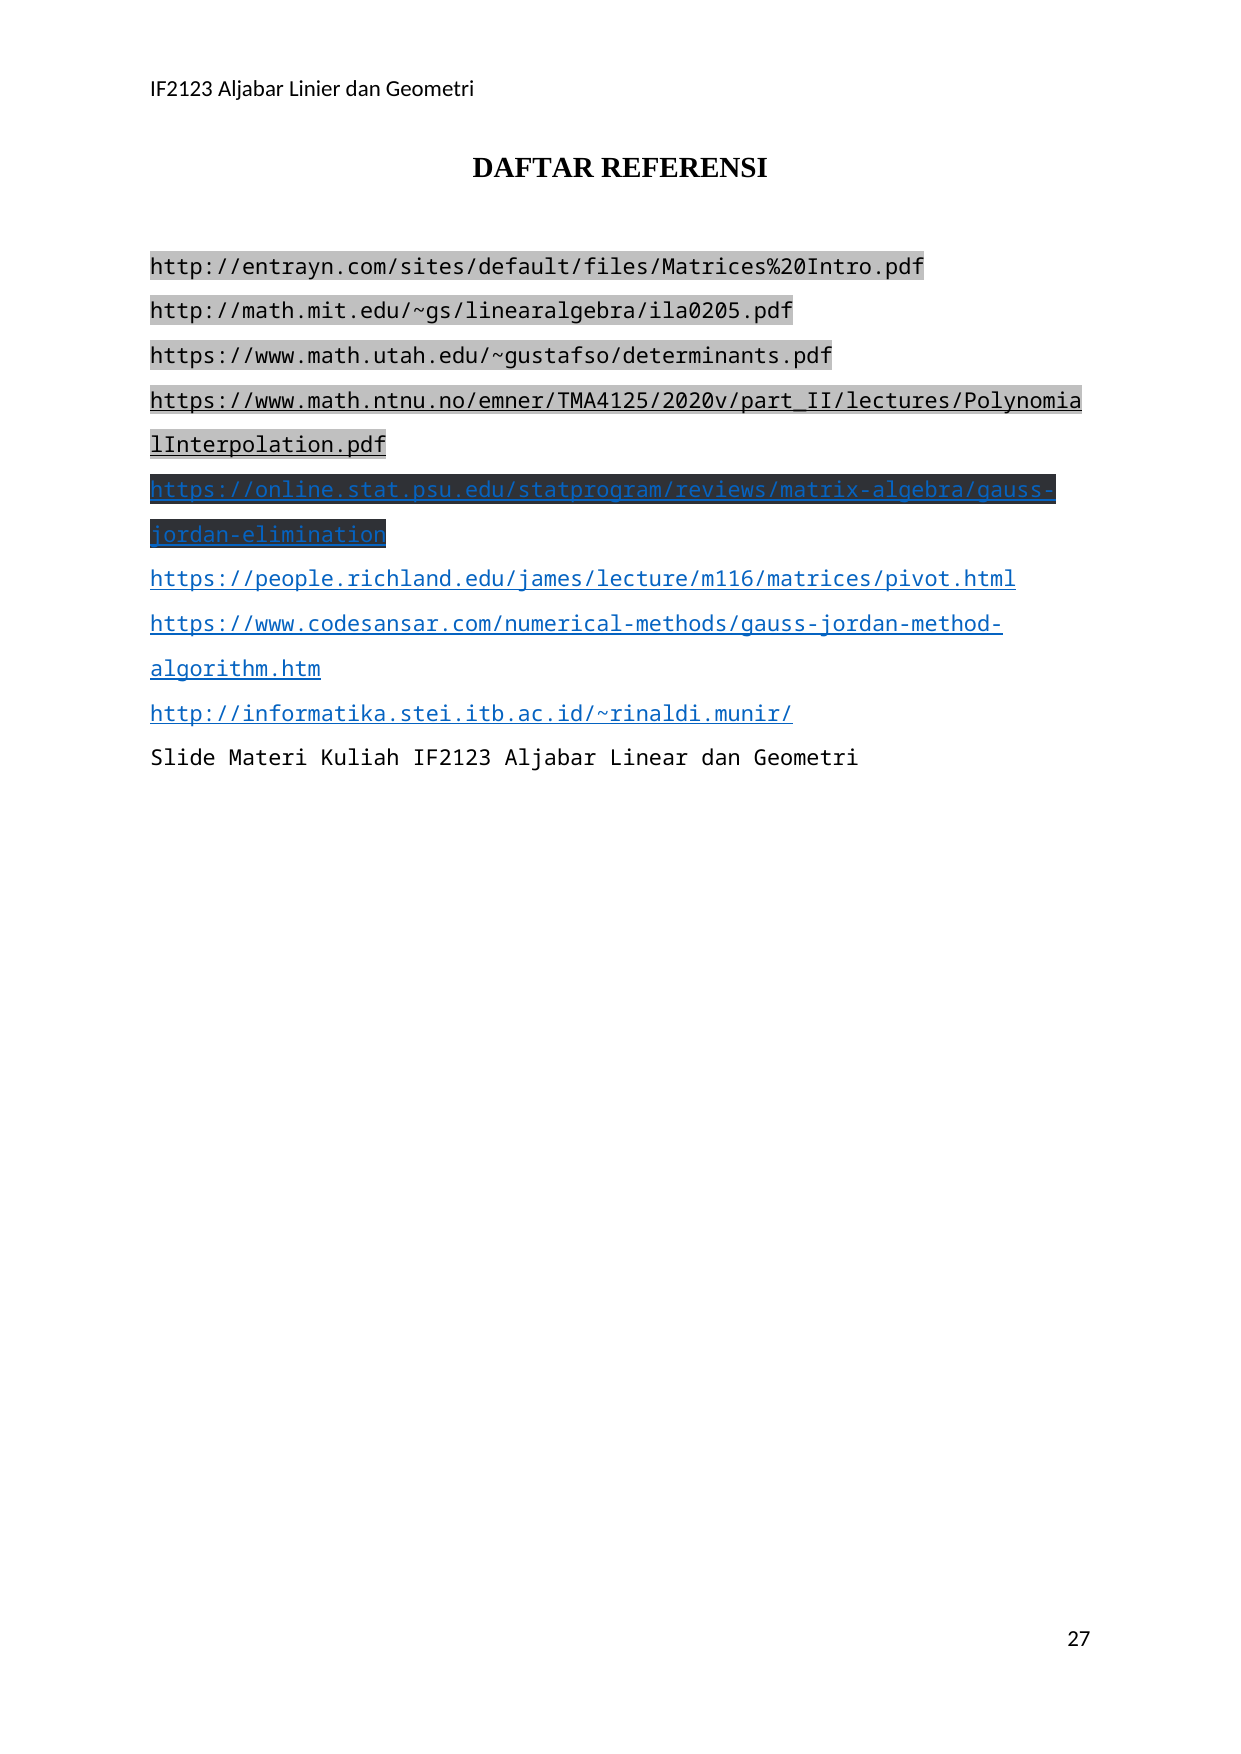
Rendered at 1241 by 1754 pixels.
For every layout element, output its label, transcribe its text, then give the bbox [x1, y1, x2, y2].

text https://people.richland.edu/james/lecture/m116/matrices/pivot.html [150, 563, 1090, 593]
text https://www.codesansar.com/numerical-methods/gauss-jordan-method-algorithm.htm [150, 608, 1090, 683]
text http://entrayn.com/sites/default/files/Matrices%20Intro.pdf http://math.mit.edu/~gs/linearalgebra/ila0205.pdf https://www.math.utah.edu/~gustafso/determinants.pdf https://www.math.ntnu.no/emner/TMA4125/2020v/part_II/lectures/PolynomialInterpolation.pdf [150, 251, 1090, 459]
text DAFTAR REFERENSI [150, 150, 1090, 183]
text Slide Materi Kuliah IF2123 Aljabar Linear dan Geometri [150, 742, 1090, 772]
text https://online.stat.psu.edu/statprogram/reviews/matrix-algebra/gauss-jordan-elimination [150, 474, 1090, 548]
text http://informatika.stei.itb.ac.id/~rinaldi.munir/ [150, 697, 1090, 727]
